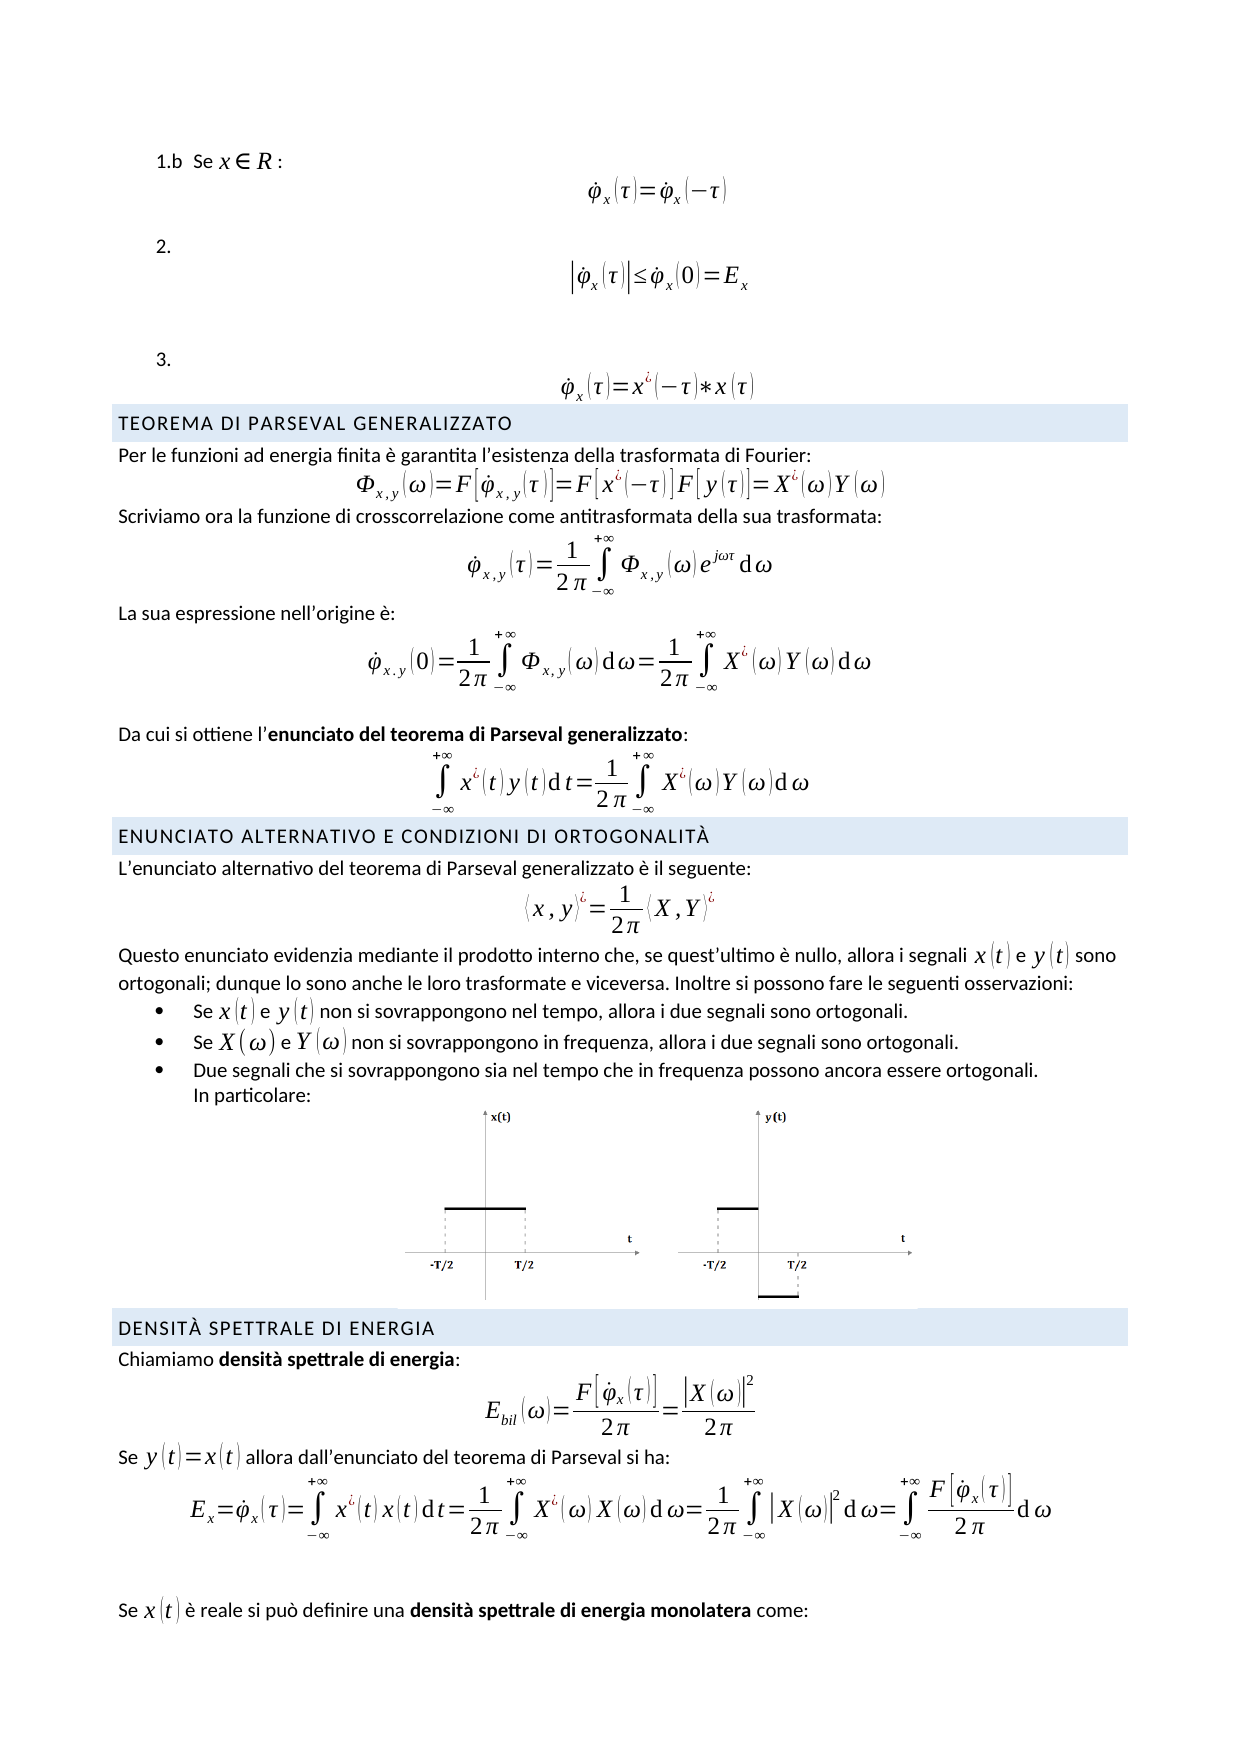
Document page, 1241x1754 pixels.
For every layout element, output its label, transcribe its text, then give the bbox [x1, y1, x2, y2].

text L’enunciato alternativo del teorema di Parseval generalizzato è il seguente: [118, 855, 1122, 881]
list In particolare: [193, 1082, 1122, 1108]
text Chiamiamo densità spettrale di energia: [118, 1346, 1122, 1372]
list Se e non si sovrappongono in frequenza, allora i due segnali sono ortogonali. [156, 1026, 1122, 1057]
text Se è reale si può definire una densità spettrale di energia monolatera come: [118, 1595, 1122, 1626]
subtitle teorema di parseval generalizzato [118, 410, 1122, 436]
subtitle enunciato alternativo e condizioni di ortogonalità [118, 824, 1122, 849]
picture [397, 1107, 918, 1309]
subtitle densità spettrale di energia [118, 1315, 1122, 1340]
list Se e non si sovrappongono nel tempo, allora i due segnali sono ortogonali. [156, 996, 1122, 1026]
list Se : [156, 148, 1122, 175]
text La sua espressione nell’origine è: [118, 600, 1122, 625]
text Da cui si ottiene l’enunciato del teorema di Parseval generalizzato: [118, 721, 1122, 747]
text Per le funzioni ad energia finita è garantita l’esistenza della trasformata di Fourier: [118, 442, 1122, 467]
text Questo enunciato evidenzia mediante il prodotto interno che, se quest’ultimo è nullo, allora i segnali e sono ortogonali; dunque lo sono anche le loro trasformate e viceversa. Inoltre si possono fare le seguenti osservazioni: [118, 940, 1122, 996]
text Se allora dall’enunciato del teorema di Parseval si ha: [118, 1441, 1122, 1472]
list Due segnali che si sovrappongono sia nel tempo che in frequenza possono ancora essere ortogonali. [156, 1057, 1122, 1082]
text Scriviamo ora la funzione di crosscorrelazione come antitrasformata della sua trasformata: [118, 504, 1122, 529]
